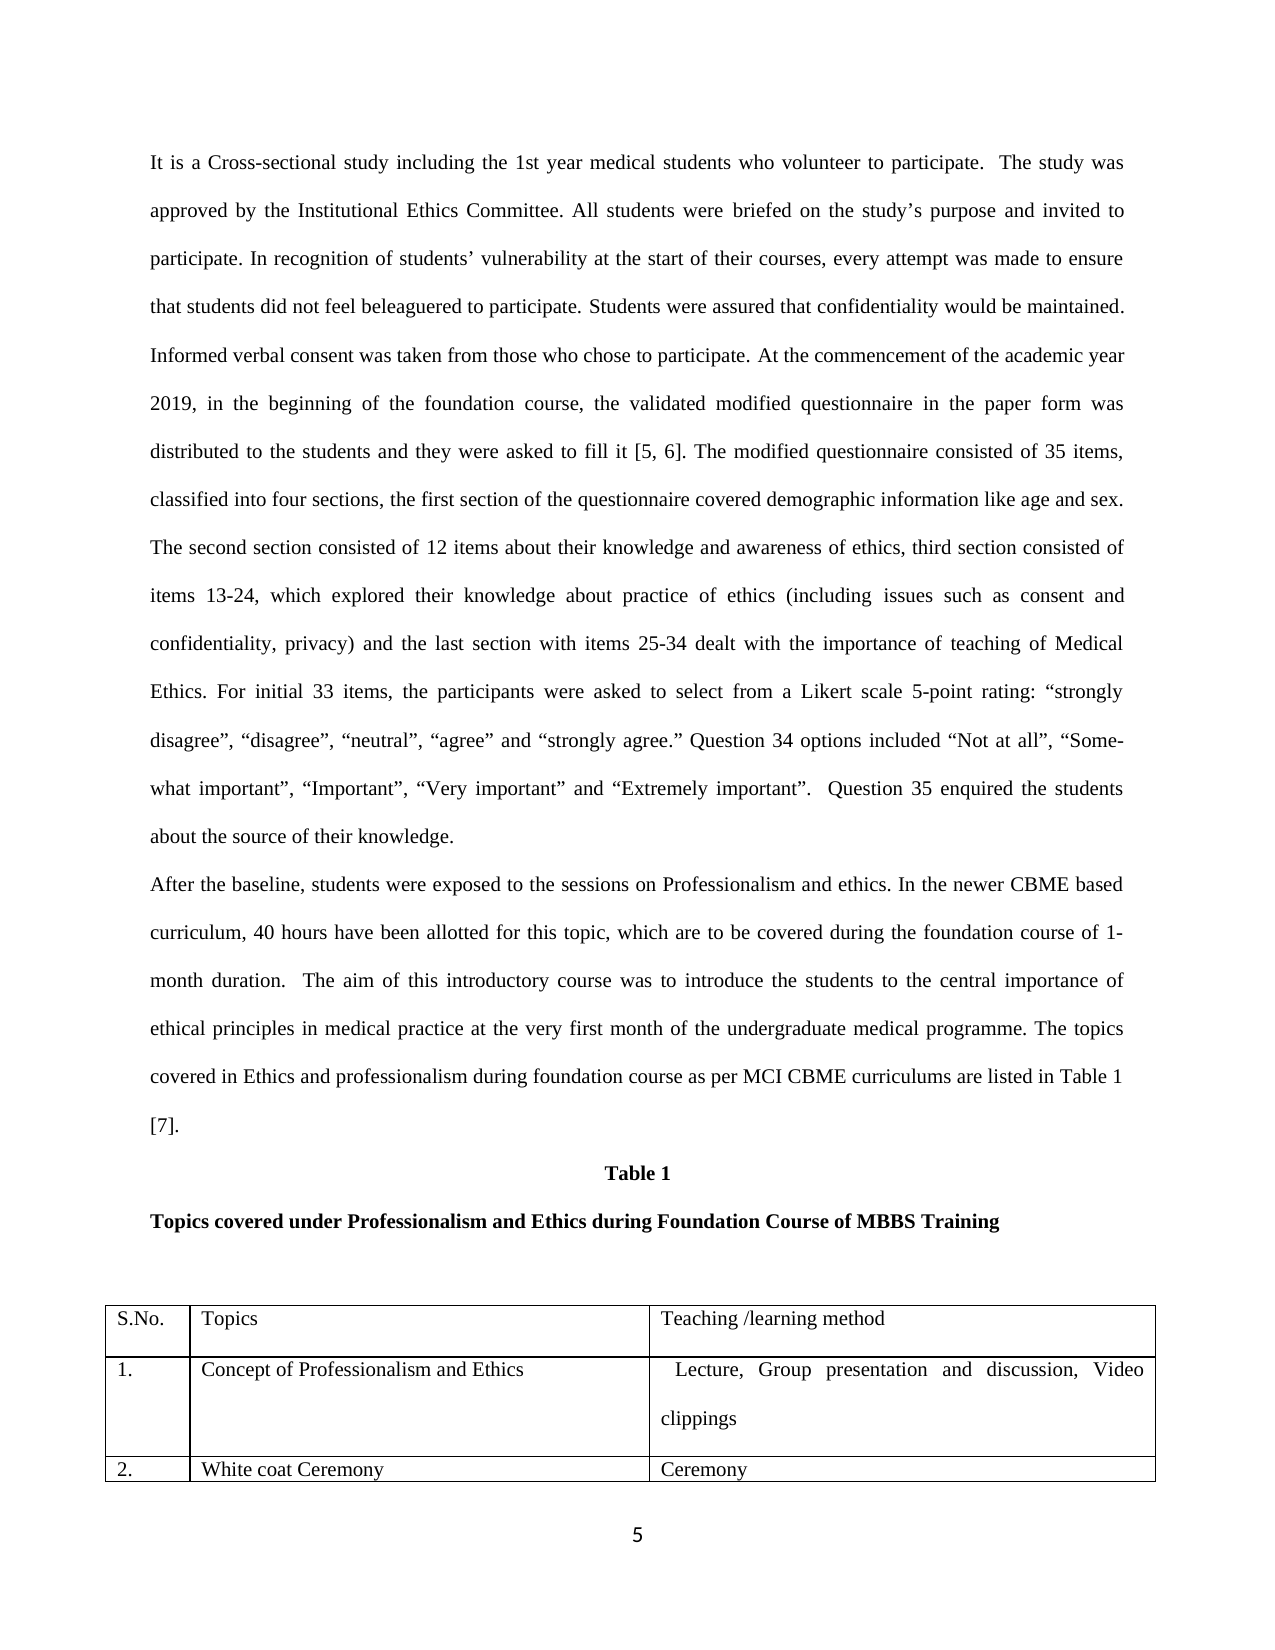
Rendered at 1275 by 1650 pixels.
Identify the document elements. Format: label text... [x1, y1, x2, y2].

table_header S.No. [106, 1306, 189, 1356]
table_cell 2. [106, 1457, 189, 1481]
table_cell White coat Ceremony [191, 1457, 649, 1481]
text After the baseline, students were exposed to the sessions on Professionalism and ethics. In the newer CBME based curriculum, 40 hours have been allotted for this topic, which are to be covered during the foundation course of 1-month duration. The aim of this introductory course was to introduce the students to the central importance of ethical principles in medical practice at the very first month of the undergraduate medical programme. The topics covered in Ethics and professionalism during foundation course as per MCI CBME curriculums are listed in Table 1 [7]. [150, 872, 1125, 1137]
text Table 1 [150, 1161, 1125, 1185]
table_cell 1. [106, 1358, 189, 1456]
table_header Topics [191, 1306, 649, 1356]
table_header Teaching /learning method [650, 1306, 1155, 1356]
table_cell Lecture, Group presentation and discussion, Video clippings [650, 1358, 1155, 1456]
text Topics covered under Professionalism and Ethics during Foundation Course of MBBS Training [150, 1209, 1125, 1233]
table_cell Concept of Professionalism and Ethics [191, 1358, 649, 1456]
table_cell Ceremony [650, 1457, 1155, 1481]
text It is a Cross-sectional study including the 1st year medical students who volunteer to participate. The study was approved by the Institutional Ethics Committee. All students were briefed on the study’s purpose and invited to participate. In recognition of students’ vulnerability at the start of their courses, every attempt was made to ensure that students did not feel beleaguered to participate. Students were assured that confidentiality would be maintained. Informed verbal consent was taken from those who chose to participate. At the commencement of the academic year 2019, in the beginning of the foundation course, the validated modified questionnaire in the paper form was distributed to the students and they were asked to fill it [5, 6]. The modified questionnaire consisted of 35 items, classified into four sections, the first section of the questionnaire covered demographic information like age and sex. The second section consisted of 12 items about their knowledge and awareness of ethics, third section consisted of items 13-24, which explored their knowledge about practice of ethics (including issues such as consent and confidentiality, privacy) and the last section with items 25-34 dealt with the importance of teaching of Medical Ethics. For initial 33 items, the participants were asked to select from a Likert scale 5-point rating: “strongly disagree”, “disagree”, “neutral”, “agree” and “strongly agree.” Question 34 options included “Not at all”, “Some-what important”, “Important”, “Very important” and “Extremely important”. Question 35 enquired the students about the source of their knowledge. [150, 150, 1125, 848]
